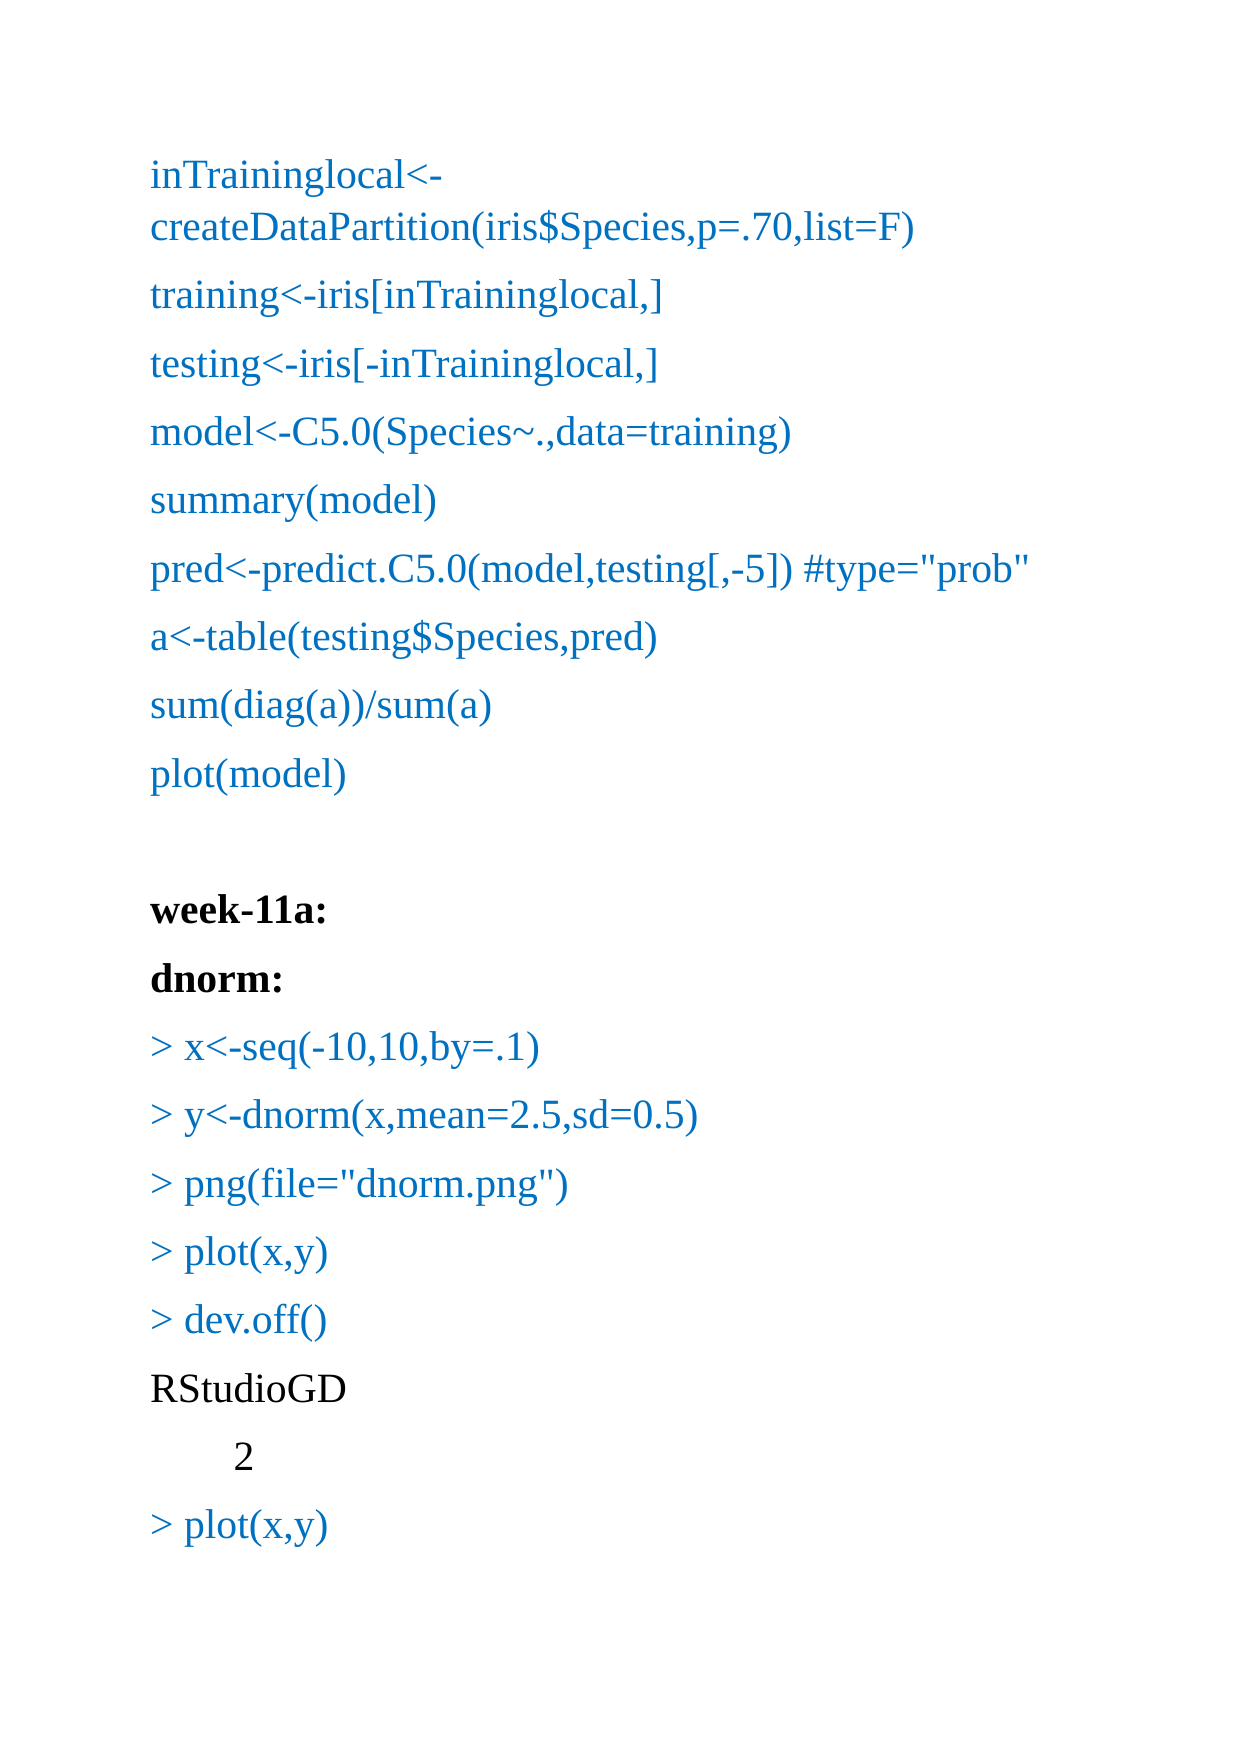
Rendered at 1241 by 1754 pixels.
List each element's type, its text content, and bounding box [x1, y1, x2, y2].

text > plot(x,y) [150, 1227, 1090, 1274]
text > plot(x,y) [150, 1500, 1090, 1548]
text summary(model) [150, 475, 1090, 523]
text a<-table(testing$Species,pred) [150, 612, 1090, 659]
text pred<-predict.C5.0(model,testing[,-5]) #type="prob" [150, 543, 1090, 591]
text testing<-iris[-inTraininglocal,] [150, 338, 1090, 386]
text > x<-seq(-10,10,by=.1) [150, 1022, 1090, 1069]
text week-11a: [150, 885, 1090, 933]
text > png(file="dnorm.png") [150, 1158, 1090, 1206]
text plot(model) [150, 748, 1090, 796]
text > y<-dnorm(x,mean=2.5,sd=0.5) [150, 1090, 1090, 1138]
text 2 [150, 1432, 1090, 1479]
text RStudioGD [150, 1363, 1090, 1411]
text dnorm: [150, 953, 1090, 1001]
text model<-C5.0(Species~.,data=training) [150, 407, 1090, 454]
text > dev.off() [150, 1295, 1090, 1343]
text sum(diag(a))/sum(a) [150, 680, 1090, 728]
text training<-iris[inTraininglocal,] [150, 270, 1090, 318]
text inTraininglocal<-createDataPartition(iris$Species,p=.70,list=F) [150, 150, 1090, 249]
